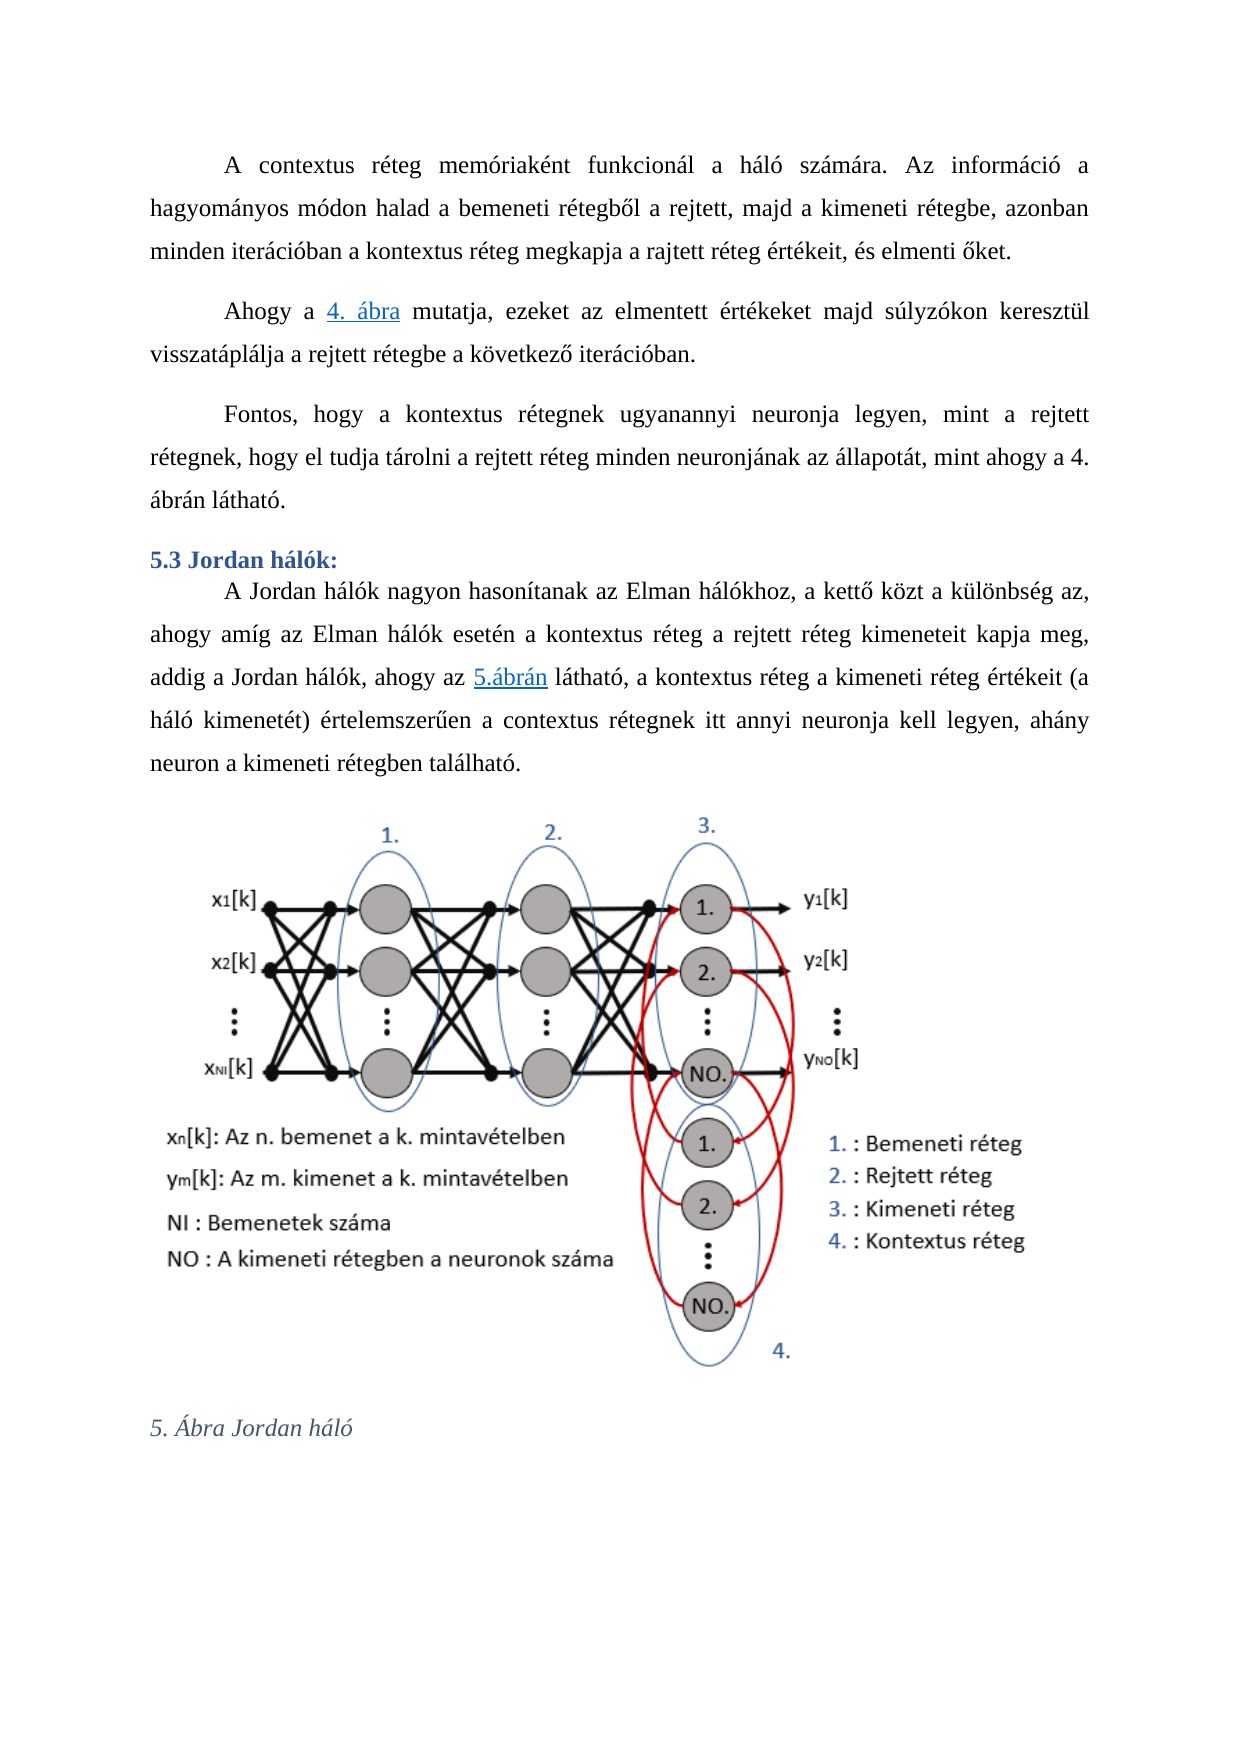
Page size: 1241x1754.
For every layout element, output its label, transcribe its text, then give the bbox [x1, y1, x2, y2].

text A contextus réteg memóriaként funkcionál a háló számára. Az információ a hagyományos módon halad a bemeneti rétegből a rejtett, majd a kimeneti rétegbe, azonban minden iterációban a kontextus réteg megkapja a rajtett réteg értékeit, és elmenti őket. [150, 150, 1090, 265]
text Fontos, hogy a kontextus rétegnek ugyanannyi neuronja legyen, mint a rejtett rétegnek, hogy el tudja tárolni a rejtett réteg minden neuronjának az állapotát, mint ahogy a 4. ábrán látható. [150, 399, 1090, 514]
text A Jordan hálók nagyon hasonítanak az Elman hálókhoz, a kettő közt a különbség az, ahogy amíg az Elman hálók esetén a kontextus réteg a rejtett réteg kimeneteit kapja meg, addig a Jordan hálók, ahogy az 5.ábrán látható, a kontextus réteg a kimeneti réteg értékeit (a háló kimenetét) értelemszerűen a contextus rétegnek itt annyi neuronja kell legyen, ahány neuron a kimeneti rétegben található. [150, 576, 1090, 777]
subtitle 5.3 Jordan hálók: [150, 545, 1090, 574]
picture [150, 808, 1031, 1382]
text 5. Ábra Jordan háló [150, 1413, 1090, 1441]
text Ahogy a 4. ábra mutatja, ezeket az elmentett értékeket majd súlyzókon keresztül visszatáplálja a rejtett rétegbe a következő iterációban. [150, 296, 1090, 368]
